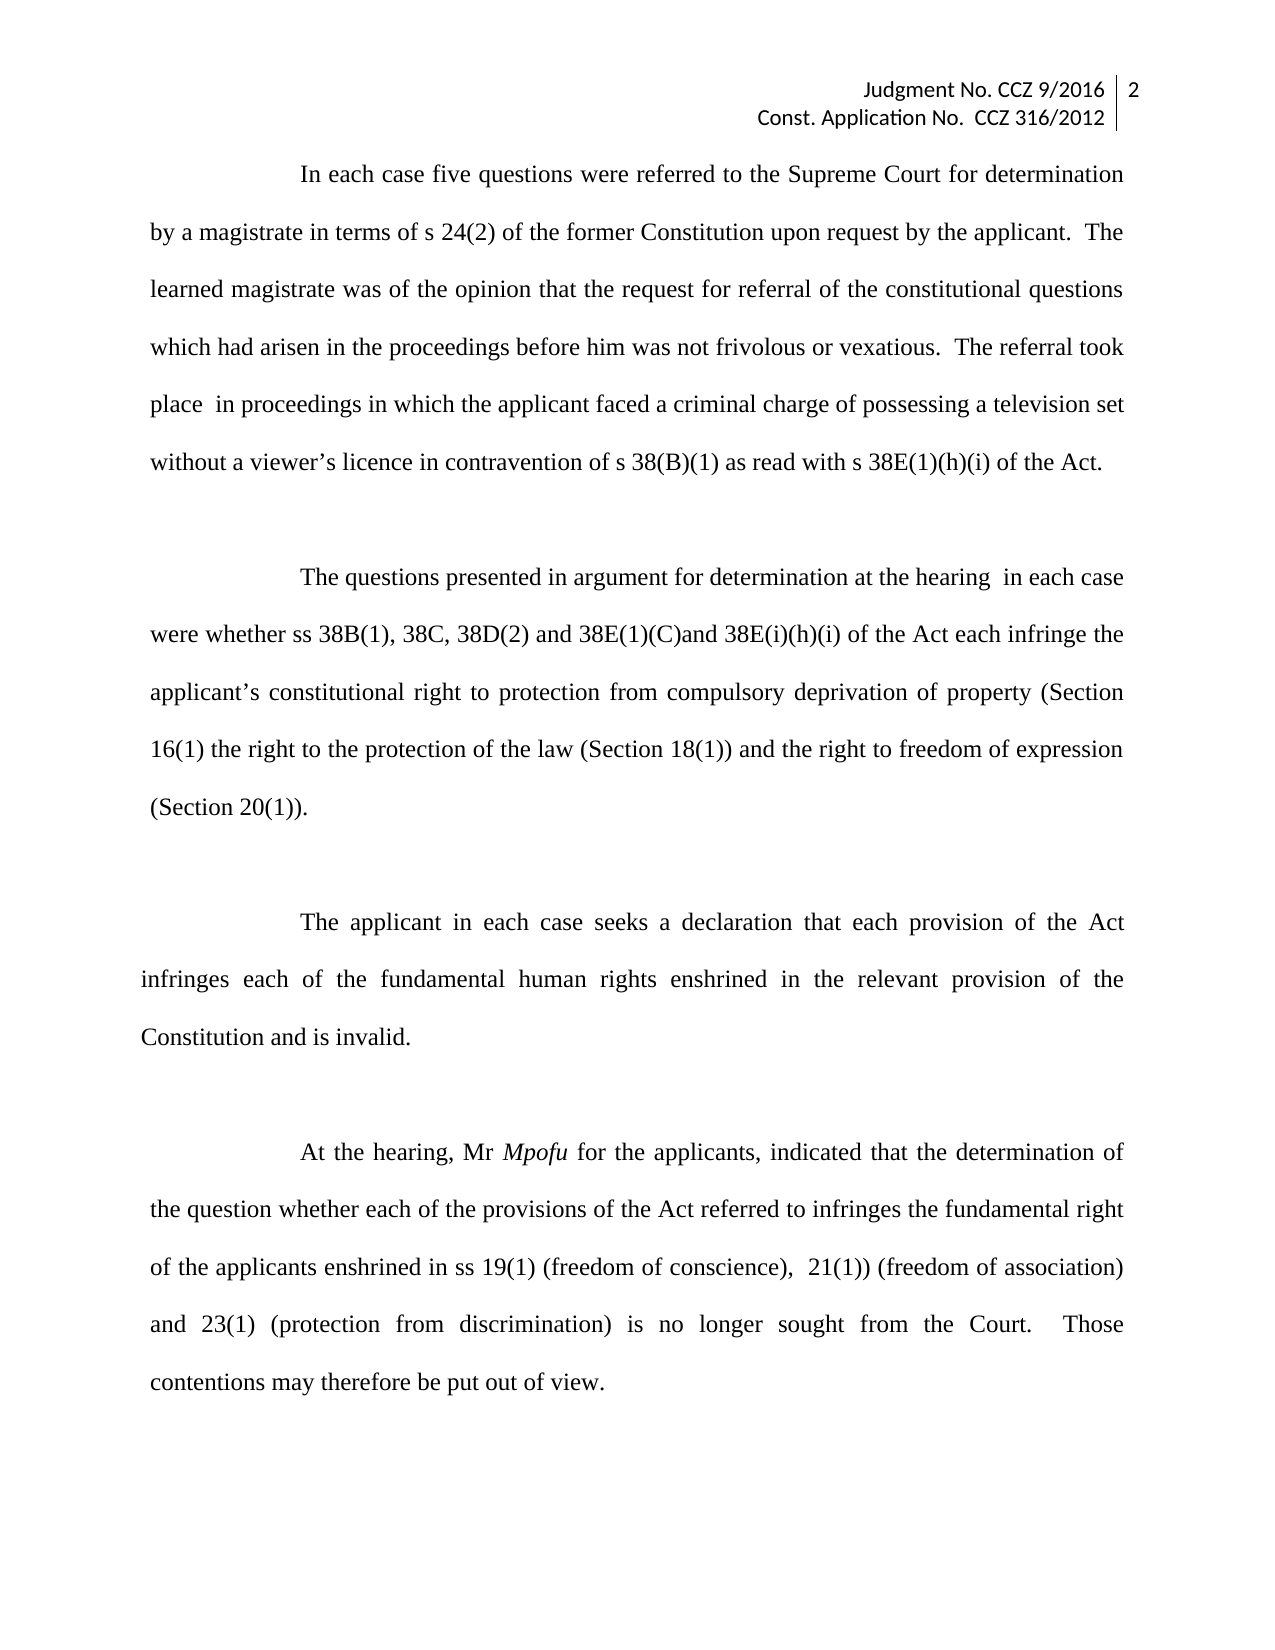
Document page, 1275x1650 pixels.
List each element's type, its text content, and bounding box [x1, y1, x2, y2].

text The applicant in each case seeks a declaration that each provision of the Act infringes each of the fundamental human rights enshrined in the relevant provision of the Constitution and is invalid. [141, 907, 1125, 1050]
text In each case five questions were referred to the Supreme Court for determination by a magistrate in terms of s 24(2) of the former Constitution upon request by the applicant. The learned magistrate was of the opinion that the request for referral of the constitutional questions which had arisen in the proceedings before him was not frivolous or vexatious. The referral took place in proceedings in which the applicant faced a criminal charge of possessing a television set without a viewer’s licence in contravention of s 38(B)(1) as read with s 38E(1)(h)(i) of the Act. [150, 159, 1125, 475]
text The questions presented in argument for determination at the hearing in each case were whether ss 38B(1), 38C, 38D(2) and 38E(1)(C)and 38E(i)(h)(i) of the Act each infringe the applicant’s constitutional right to protection from compulsory deprivation of property (Section 16(1) the right to the protection of the law (Section 18(1)) and the right to freedom of expression (Section 20(1)). [150, 562, 1125, 820]
text At the hearing, Mr Mpofu for the applicants, indicated that the determination of the question whether each of the provisions of the Act referred to infringes the fundamental right of the applicants enshrined in ss 19(1) (freedom of conscience), 21(1)) (freedom of association) and 23(1) (protection from discrimination) is no longer sought from the Court. Those contentions may therefore be put out of view. [150, 1137, 1125, 1395]
